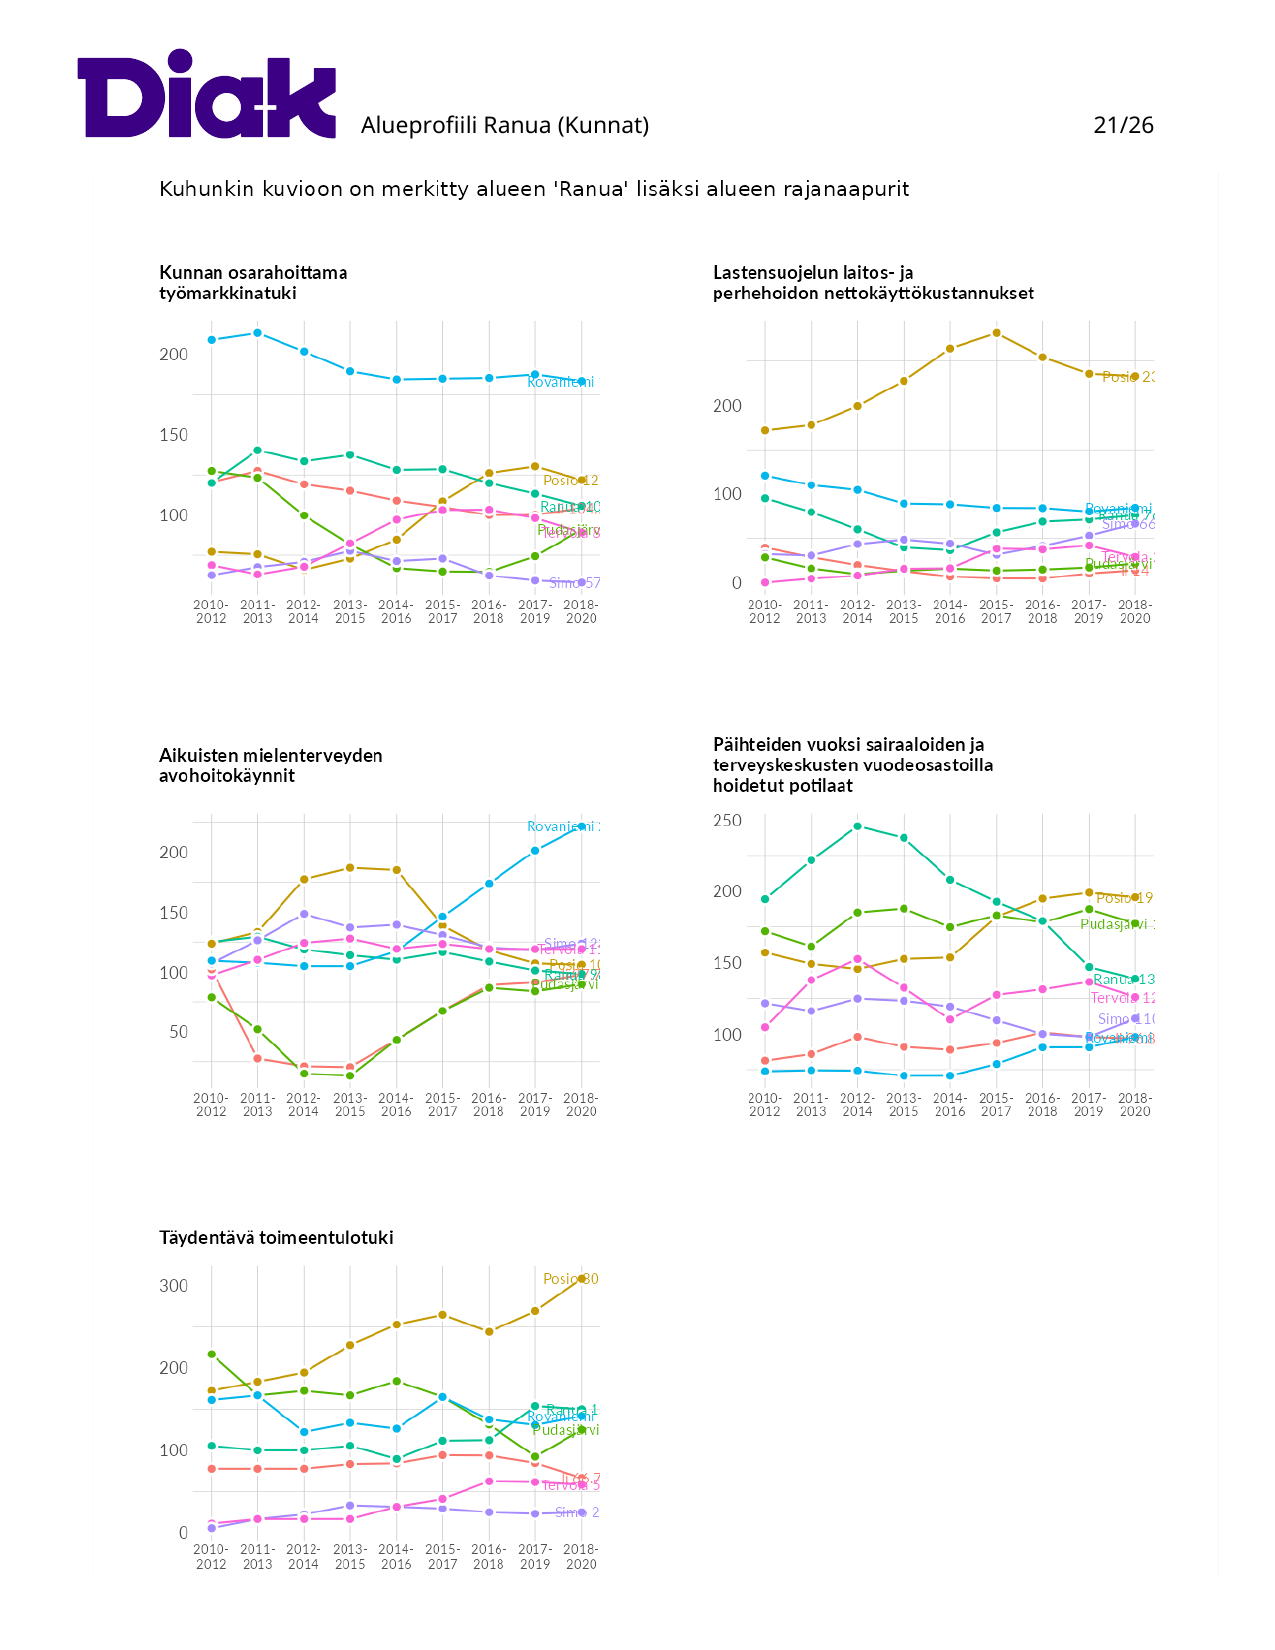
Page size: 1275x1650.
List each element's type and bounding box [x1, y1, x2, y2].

picture [93, 172, 1219, 1576]
